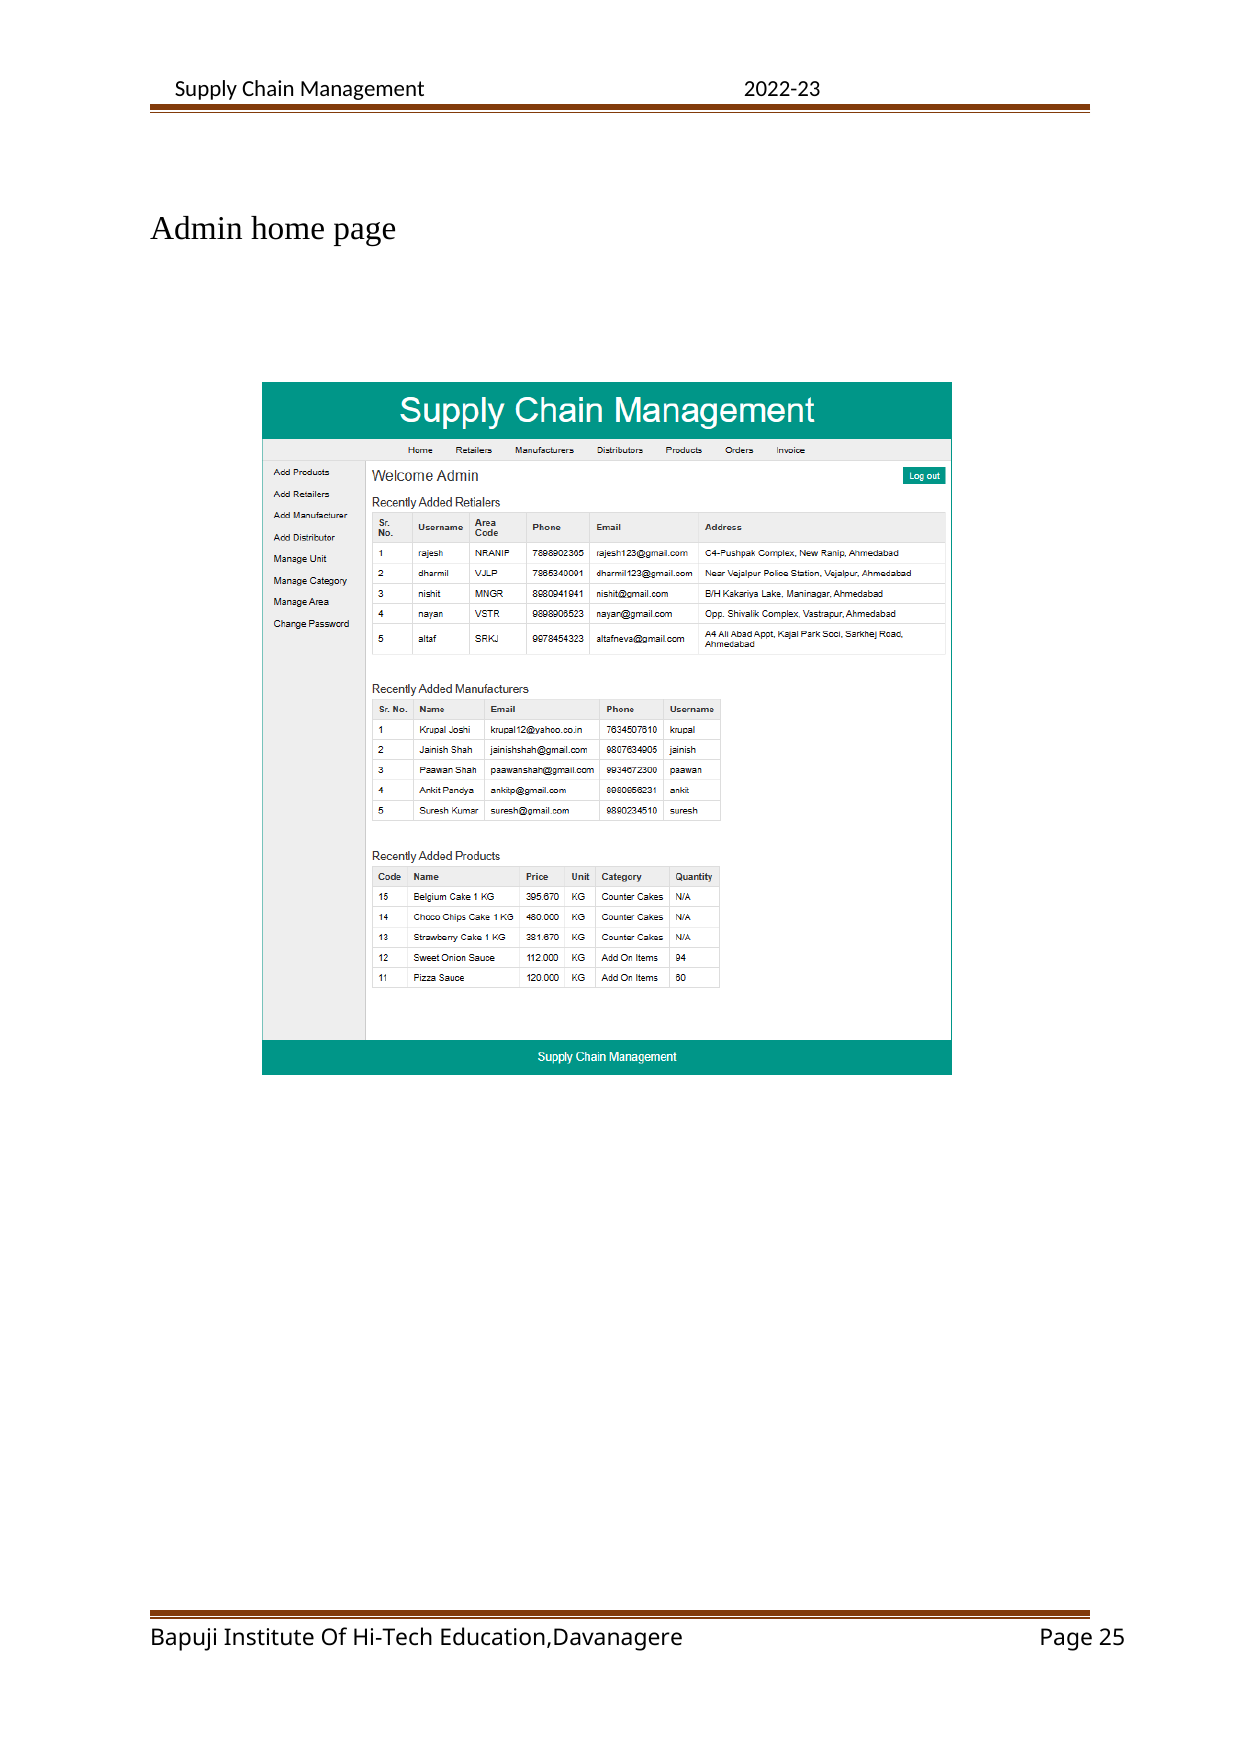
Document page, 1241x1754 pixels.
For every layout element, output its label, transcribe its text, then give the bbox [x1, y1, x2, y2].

text Admin home page [150, 208, 1090, 246]
